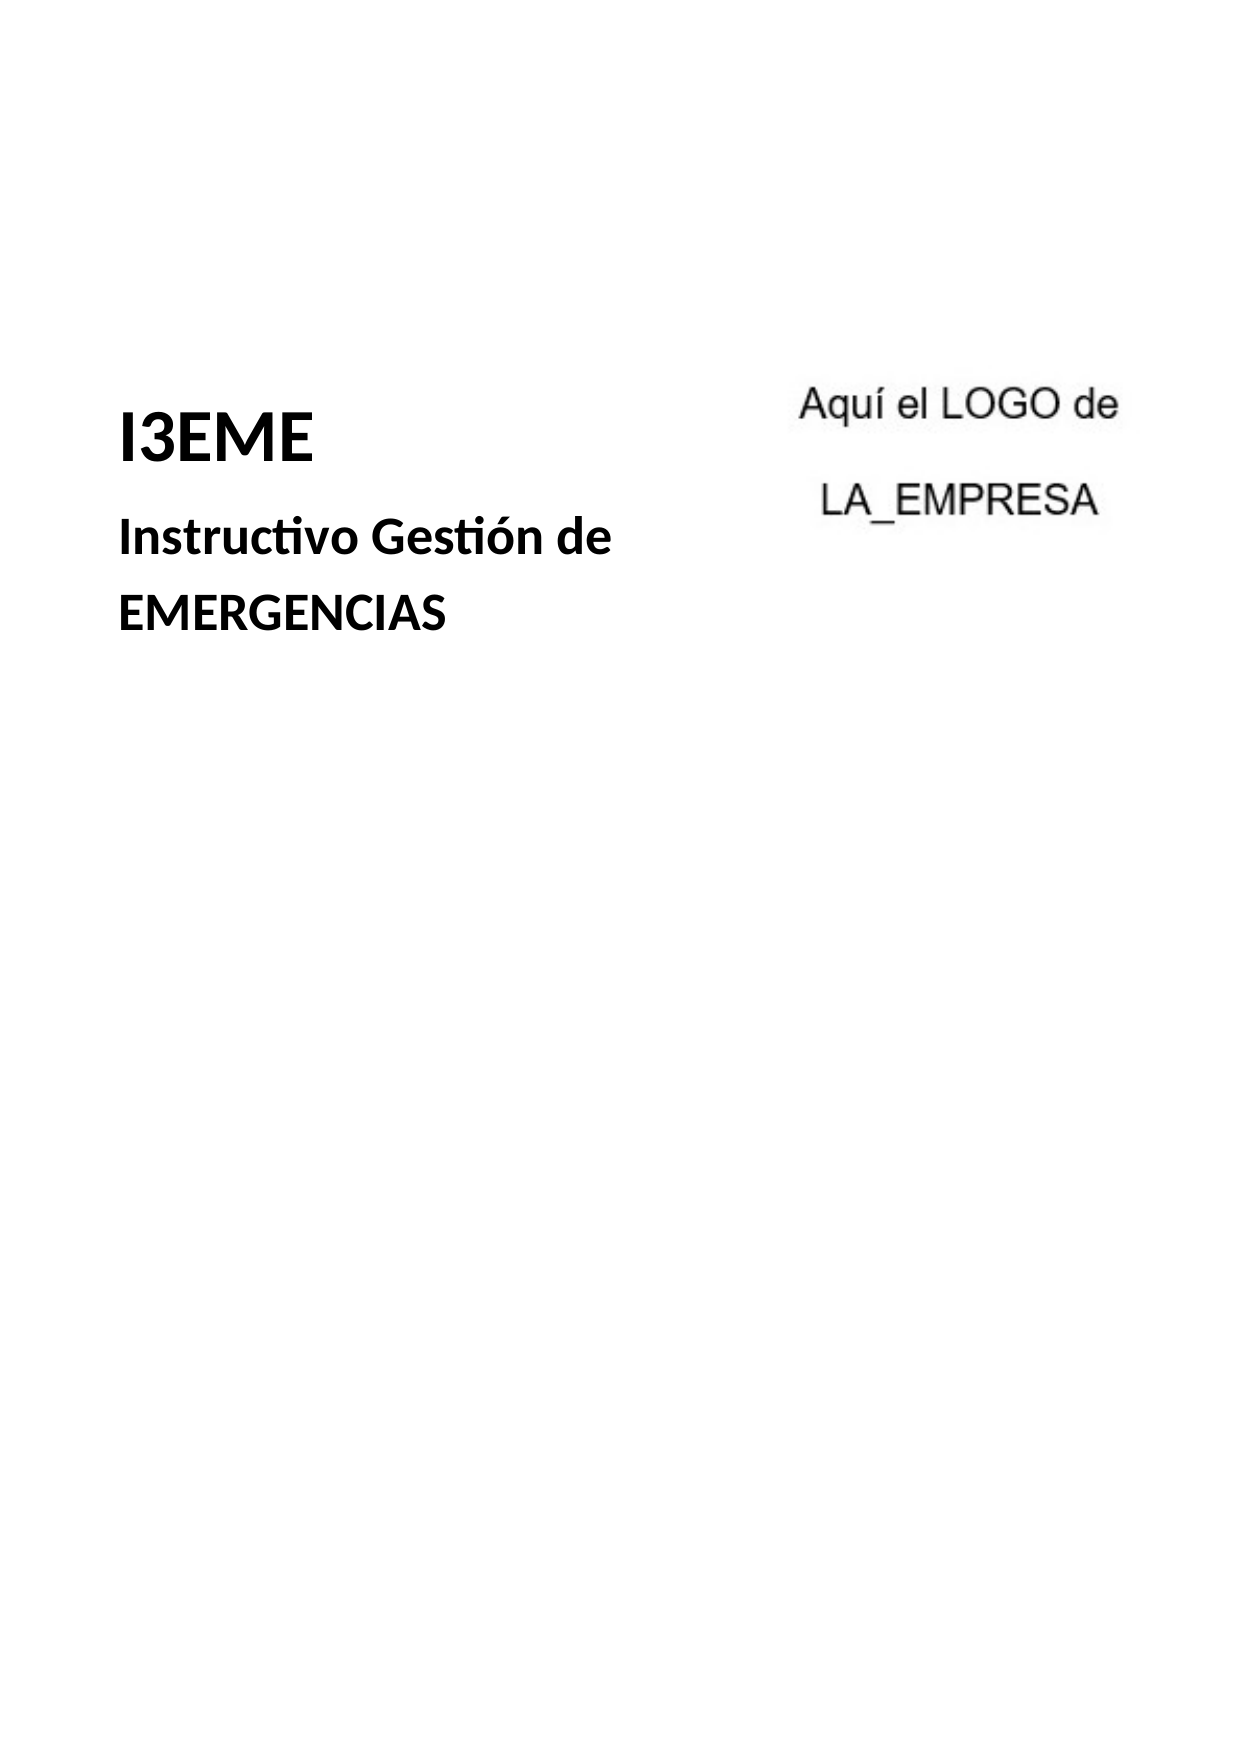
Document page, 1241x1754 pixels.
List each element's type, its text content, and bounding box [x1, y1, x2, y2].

title I3EME [118, 371, 772, 484]
text Instructivo Gestión de EMERGENCIAS [118, 502, 756, 644]
picture [772, 350, 1152, 555]
